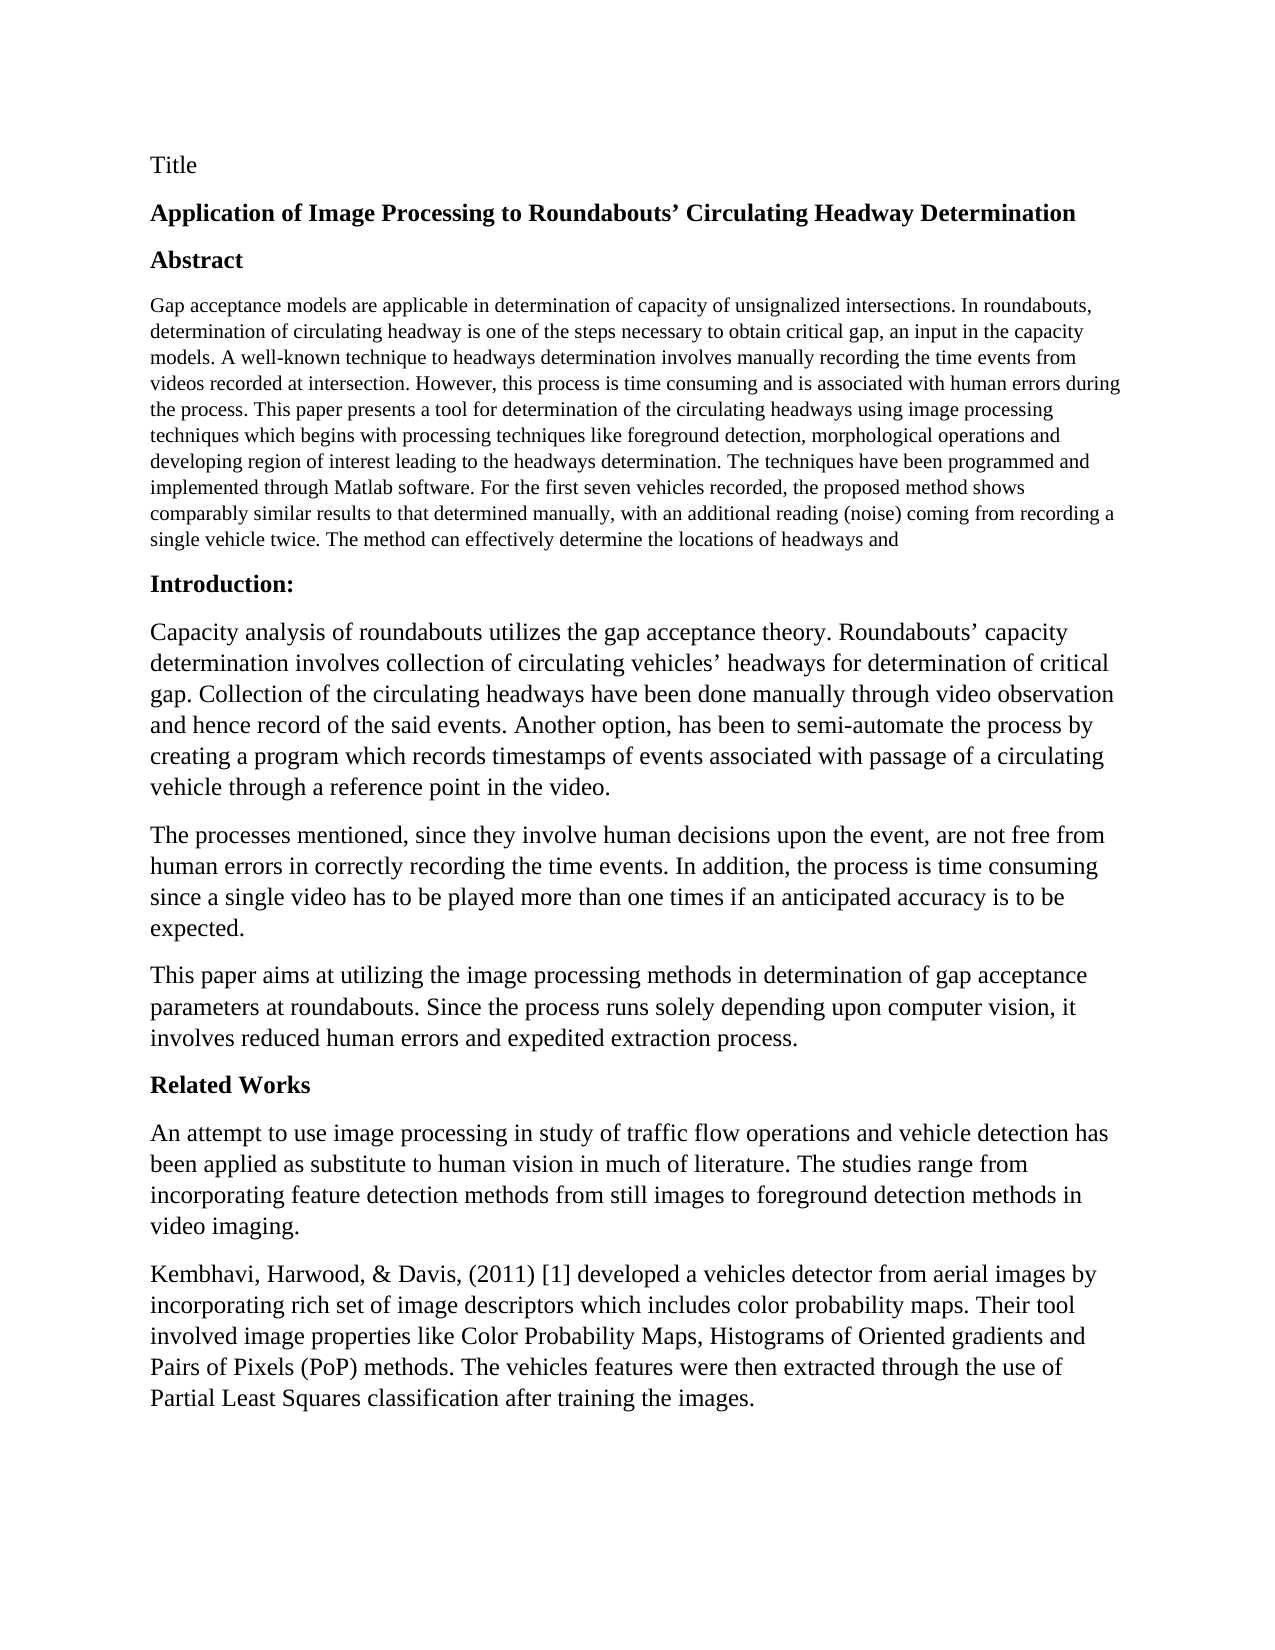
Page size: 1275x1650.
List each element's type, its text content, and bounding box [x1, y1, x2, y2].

text Abstract [150, 245, 1125, 274]
text Application of Image Processing to Roundabouts’ Circulating Headway Determination [150, 198, 1125, 226]
text Capacity analysis of roundabouts utilizes the gap acceptance theory. Roundabouts’ capacity determination involves collection of circulating vehicles’ headways for determination of critical gap. Collection of the circulating headways have been done manually through video observation and hence record of the said events. Another option, has been to semi-automate the process by creating a program which records timestamps of events associated with passage of a circulating vehicle through a reference point in the video. [150, 617, 1125, 801]
text Kembhavi, Harwood, & Davis, (2011) developed a vehicles detector from aerial images by incorporating rich set of image descriptors which includes color probability maps. Their tool involved image properties like Color Probability Maps, Histograms of Oriented gradients and Pairs of Pixels (PoP) methods. The vehicles features were then extracted through the use of Partial Least Squares classification after training the images. [150, 1259, 1125, 1412]
text An attempt to use image processing in study of traffic flow operations and vehicle detection has been applied as substitute to human vision in much of literature. The studies range from incorporating feature detection methods from still images to foreground detection methods in video imaging. [150, 1118, 1125, 1240]
text Title [150, 150, 1125, 179]
text Gap acceptance models are applicable in determination of capacity of unsignalized intersections. In roundabouts, determination of circulating headway is one of the steps necessary to obtain critical gap, an input in the capacity models. A well-known technique to headways determination involves manually recording the time events from videos recorded at intersection. However, this process is time consuming and is associated with human errors during the process. This paper presents a tool for determination of the circulating headways using image processing techniques which begins with processing techniques like foreground detection, morphological operations and developing region of interest leading to the headways determination. The techniques have been programmed and implemented through Matlab software. For the first seven vehicles recorded, the proposed method shows comparably similar results to that determined manually, with an additional reading (noise) coming from recording a single vehicle twice. The method can effectively determine the locations of headways and [150, 293, 1125, 551]
text Introduction: [150, 569, 1125, 598]
text The processes mentioned, since they involve human decisions upon the event, are not free from human errors in correctly recording the time events. In addition, the process is time consuming since a single video has to be played more than one times if an anticipated accuracy is to be expected. [150, 820, 1125, 942]
text This paper aims at utilizing the image processing methods in determination of gap acceptance parameters at roundabouts. Since the process runs solely depending upon computer vision, it involves reduced human errors and expedited extraction process. [150, 961, 1125, 1051]
text Related Works [150, 1070, 1125, 1099]
